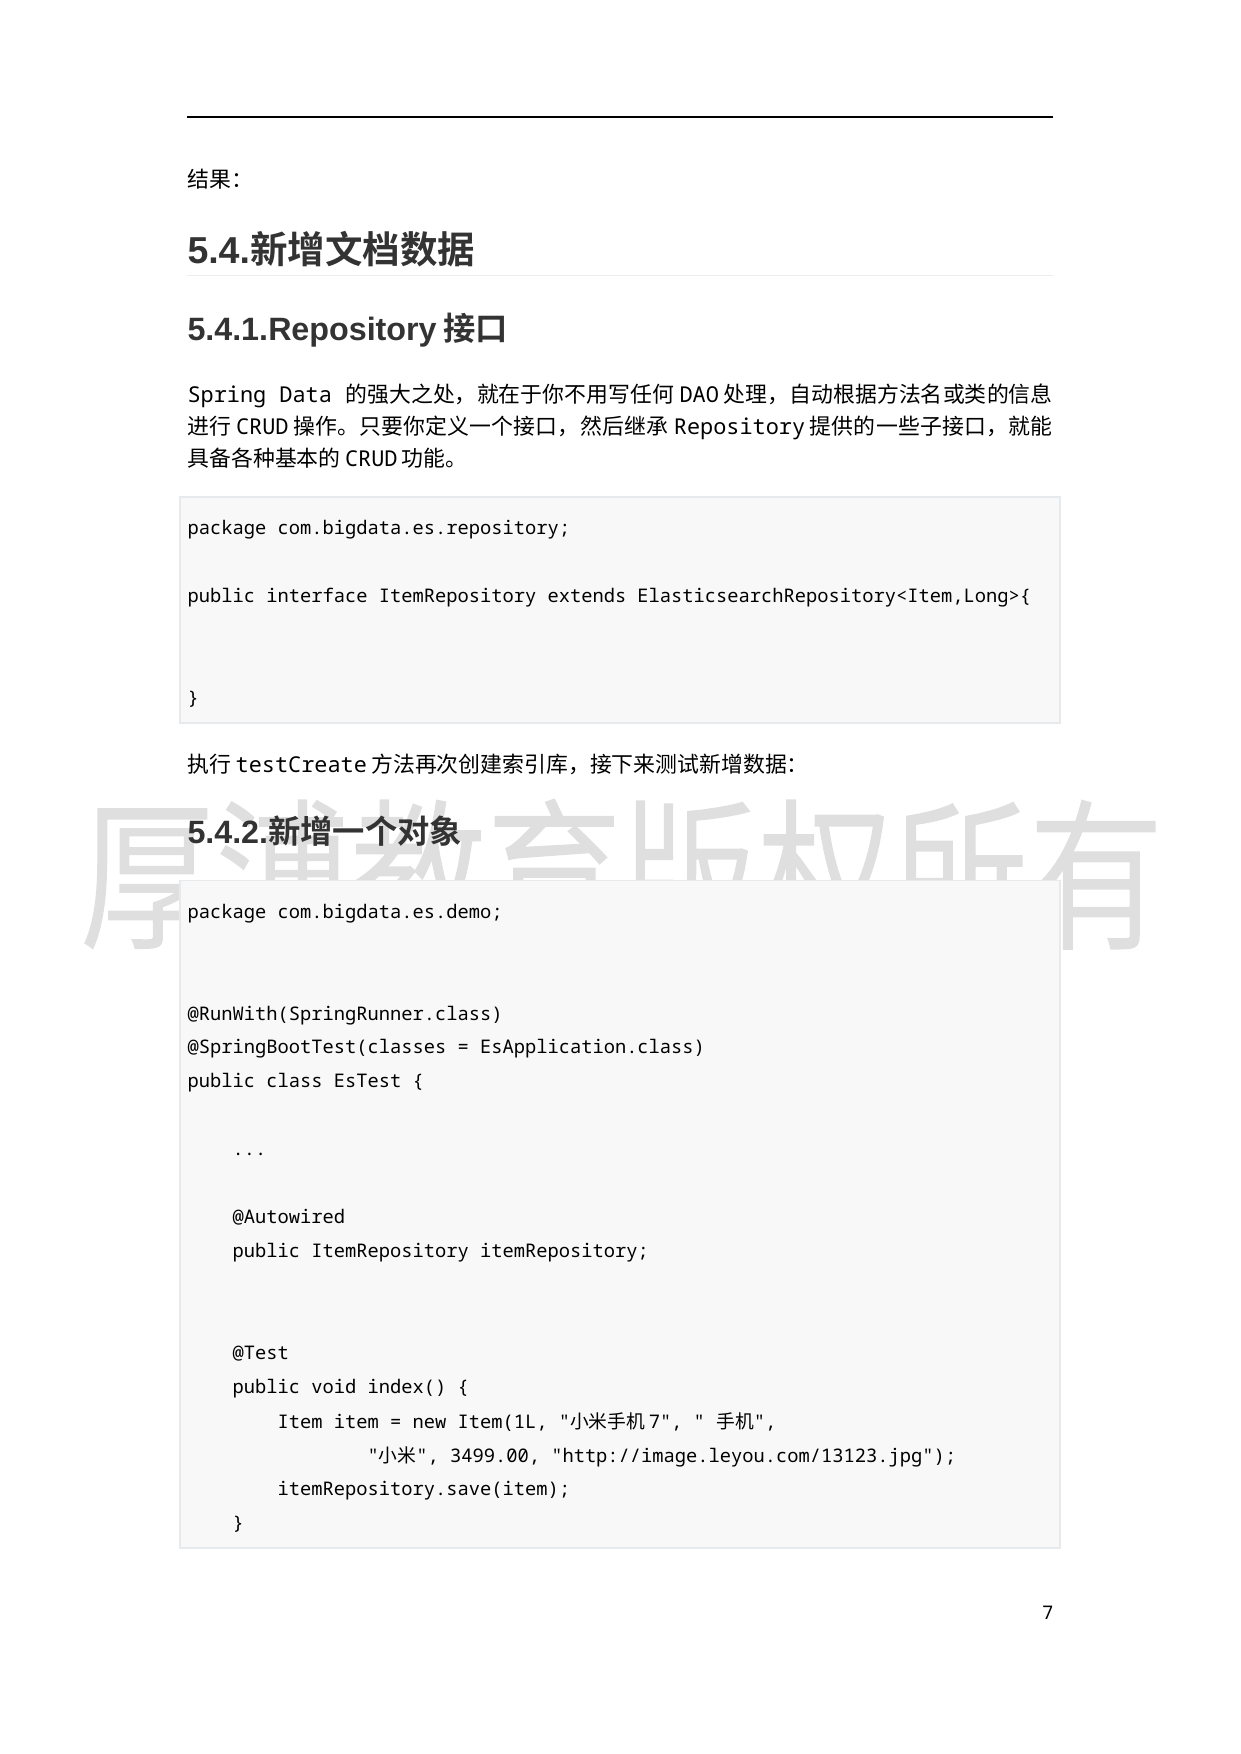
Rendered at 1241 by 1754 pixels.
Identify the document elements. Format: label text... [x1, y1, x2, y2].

list Spring Data 的强大之处，就在于你不用写任何DAO处理，自动根据方法名或类的信息进行CRUD操作。只要你定义一个接口，然后继承Repository提供的一些子接口，就能具备各种基本的CRUD功能。 [187, 377, 1053, 472]
list 结果： [187, 162, 1053, 193]
text 执行testCreate方法再次创建索引库，接下来测试新增数据： [187, 747, 1053, 779]
subtitle 5.4.2.新增一个对象 [187, 806, 1053, 853]
subtitle 5.4.1.Repository接口 [187, 303, 1053, 350]
text package com.bigdata.es.repository; ​ public interface ItemRepository extends ElasticsearchRepository<Item,Long>{ ​ } [181, 498, 1059, 722]
subtitle 5.4.新增文档数据 [187, 220, 1053, 275]
text package com.bigdata.es.demo; ​ ​ @RunWith(SpringRunner.class) @SpringBootTest(classes = EsApplication.class) public class EsTest { ​ ... ​ @Autowired public ItemRepository itemRepository; ​ @Test public void index() { Item item = new Item(1L, "小米手机7", " 手机", "小米", 3499.00, "http://image.leyou.com/13123.jpg"); itemRepository.save(item); } [181, 881, 1059, 1547]
